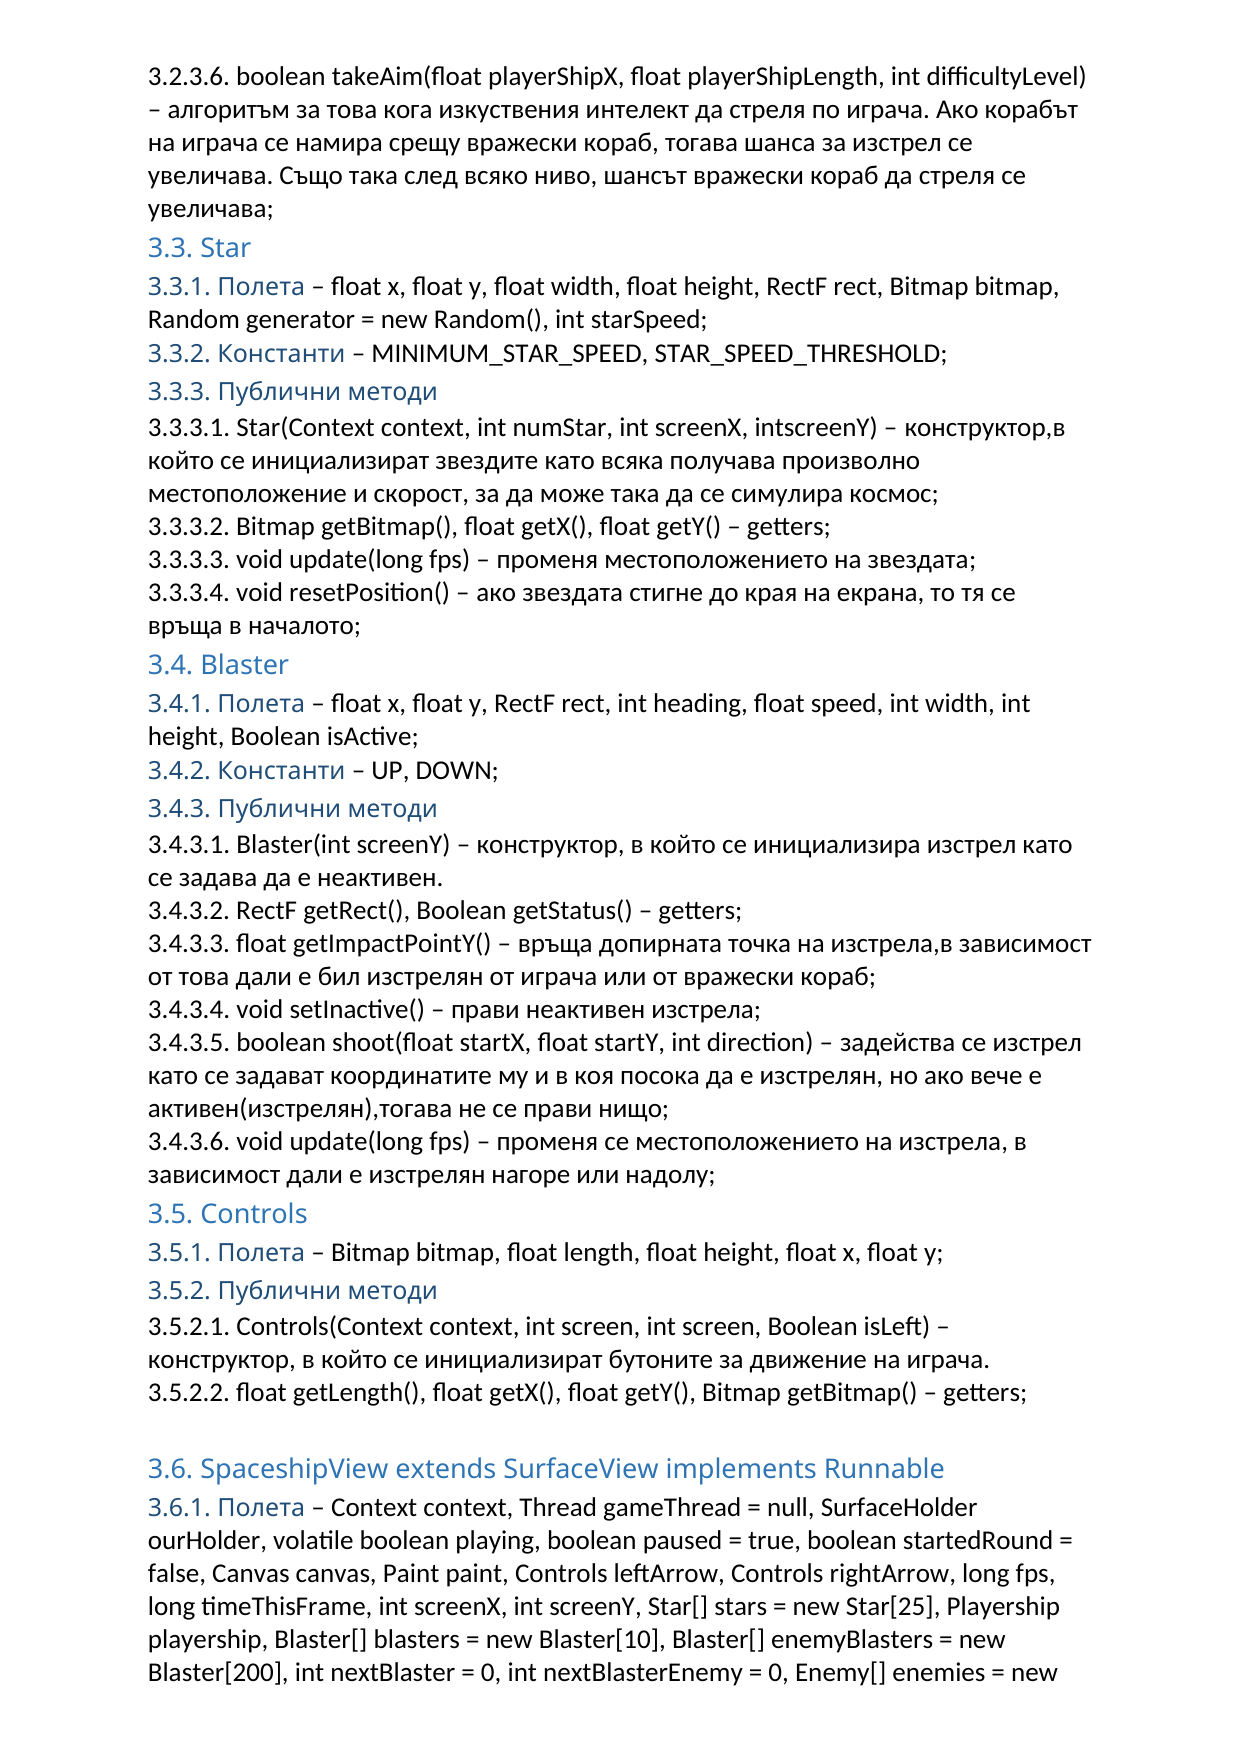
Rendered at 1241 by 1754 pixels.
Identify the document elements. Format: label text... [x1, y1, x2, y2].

subtitle 3.4.3. Публични методи [148, 791, 1092, 825]
text 3.3.2. Константи – MINIMUM_STAR_SPEED, STAR_SPEED_THRESHOLD; [148, 335, 1092, 369]
subtitle 3.5. Controls [148, 1195, 1092, 1232]
text 3.4.1. Полета – float x, float y, RectF rect, int heading, float speed, int width, int height, Boolean isActive; [148, 685, 1092, 752]
subtitle 3.6. SpaceshipView extends SurfaceView implements Runnable [148, 1450, 1092, 1487]
text 3.4.3.1. Blaster(int screenY) – конструктор, в който се инициализира изстрел като се задава да е неактивен. [148, 827, 1092, 893]
text 3.5.2.1. Controls(Context context, int screen, int screen, Boolean isLeft) – конструктор, в който се инициализират бутоните за движение на играча. [148, 1309, 1092, 1376]
subtitle 3.3.3. Публични методи [148, 373, 1092, 407]
text 3.4.2. Константи – UP, DOWN; [148, 752, 1092, 786]
subtitle 3.5.2. Публични методи [148, 1273, 1092, 1307]
text 3.5.2.2. float getLength(), float getX(), float getY(), Bitmap getBitmap() – getters; [148, 1376, 1092, 1409]
text 3.3.1. Полета – float x, float y, float width, float height, RectF rect, Bitmap bitmap, Random generator = new Random(), int starSpeed; [148, 268, 1092, 335]
text 3.3.3.4. void resetPosition() – ако звездата стигне до края на екрана, то тя се връща в началото; [148, 575, 1092, 641]
text 3.4.3.2. RectF getRect(), Boolean getStatus() – getters; [148, 893, 1092, 926]
text 3.3.3.3. void update(long fps) – променя местоположението на звездата; [148, 542, 1092, 575]
text 3.2.3.6. boolean takeAim(float playerShipX, float playerShipLength, int difficultyLevel) – алгоритъм за това кога изкуствения интелект да стреля по играча. Ако корабът на играча се намира срещу вражески кораб, тогава шанса за изстрел се увеличава. Също така след всяко ниво, шансът вражески кораб да стреля се увеличава; [148, 59, 1092, 224]
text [148, 1489, 1092, 1689]
text 3.4.3.6. void update(long fps) – променя се местоположението на изстрела, в зависимост дали е изстрелян нагоре или надолу; [148, 1124, 1092, 1191]
subtitle 3.3. Star [148, 228, 1092, 265]
text 3.5.1. Полета – Bitmap bitmap, float length, float height, float x, float y; [148, 1234, 1092, 1269]
text 3.4.3.4. void setInactive() – прави неактивен изстрела; [148, 992, 1092, 1026]
text 3.3.3.1. Star(Context context, int numStar, int screenX, intscreenY) – конструктор,в който се инициализират звездите като всяка получава произволно местоположение и скорост, за да може така да се симулира космос; [148, 410, 1092, 509]
subtitle 3.4. Blaster [148, 646, 1092, 682]
text 3.4.3.3. float getImpactPointY() – връща допирната точка на изстрела,в зависимост от това дали е бил изстрелян от играча или от вражески кораб; [148, 926, 1092, 992]
text 3.3.3.2. Bitmap getBitmap(), float getX(), float getY() – getters; [148, 509, 1092, 542]
text 3.4.3.5. boolean shoot(float startX, float startY, int direction) – задейства се изстрел като се задават координатите му и в коя посока да е изстрелян, но ако вече е активен(изстрелян),тогава не се прави нищо; [148, 1026, 1092, 1124]
